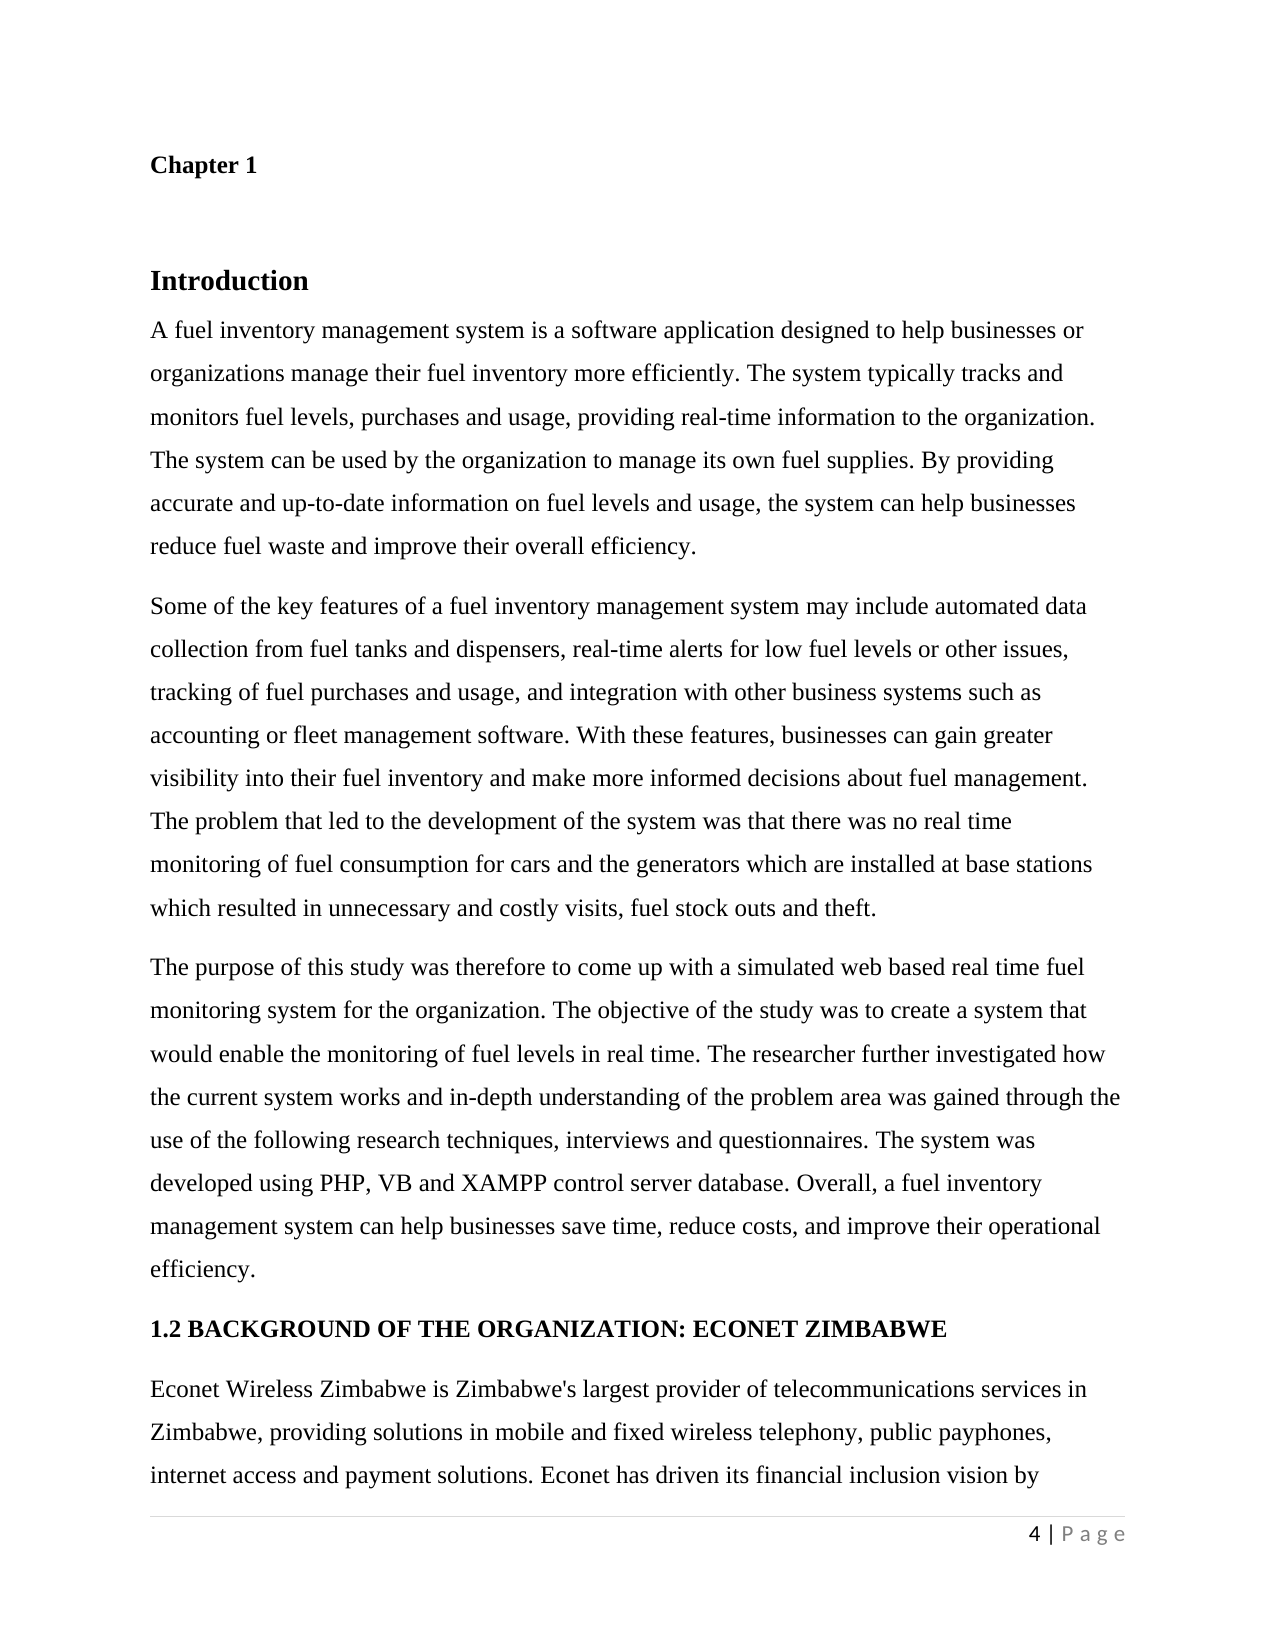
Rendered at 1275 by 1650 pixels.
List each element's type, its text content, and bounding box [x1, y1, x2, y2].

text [150, 1374, 1125, 1489]
text 1.2 BACKGROUND OF THE ORGANIZATION: ECONET ZIMBABWE [150, 1314, 1125, 1343]
text A fuel inventory management system is a software application designed to help businesses or organizations manage their fuel inventory more efficiently. The system typically tracks and monitors fuel levels, purchases and usage, providing real-time information to the organization. The system can be used by the organization to manage its own fuel supplies. By providing accurate and up-to-date information on fuel levels and usage, the system can help businesses reduce fuel waste and improve their overall efficiency. [150, 315, 1125, 560]
text Some of the key features of a fuel inventory management system may include automated data collection from fuel tanks and dispensers, real-time alerts for low fuel levels or other issues, tracking of fuel purchases and usage, and integration with other business systems such as accounting or fleet management software. With these features, businesses can gain greater visibility into their fuel inventory and make more informed decisions about fuel management. The problem that led to the development of the system was that there was no real time monitoring of fuel consumption for cars and the generators which are installed at base stations which resulted in unnecessary and costly visits, fuel stock outs and theft. [150, 591, 1125, 921]
text Chapter 1 [150, 150, 1125, 179]
text Introduction [150, 263, 1125, 296]
text The purpose of this study was therefore to come up with a simulated web based real time fuel monitoring system for the organization. The objective of the study was to create a system that would enable the monitoring of fuel levels in real time. The researcher further investigated how the current system works and in-depth understanding of the problem area was gained through the use of the following research techniques, interviews and questionnaires. The system was developed using PHP, VB and XAMPP control server database. Overall, a fuel inventory management system can help businesses save time, reduce costs, and improve their operational efficiency. [150, 952, 1125, 1283]
